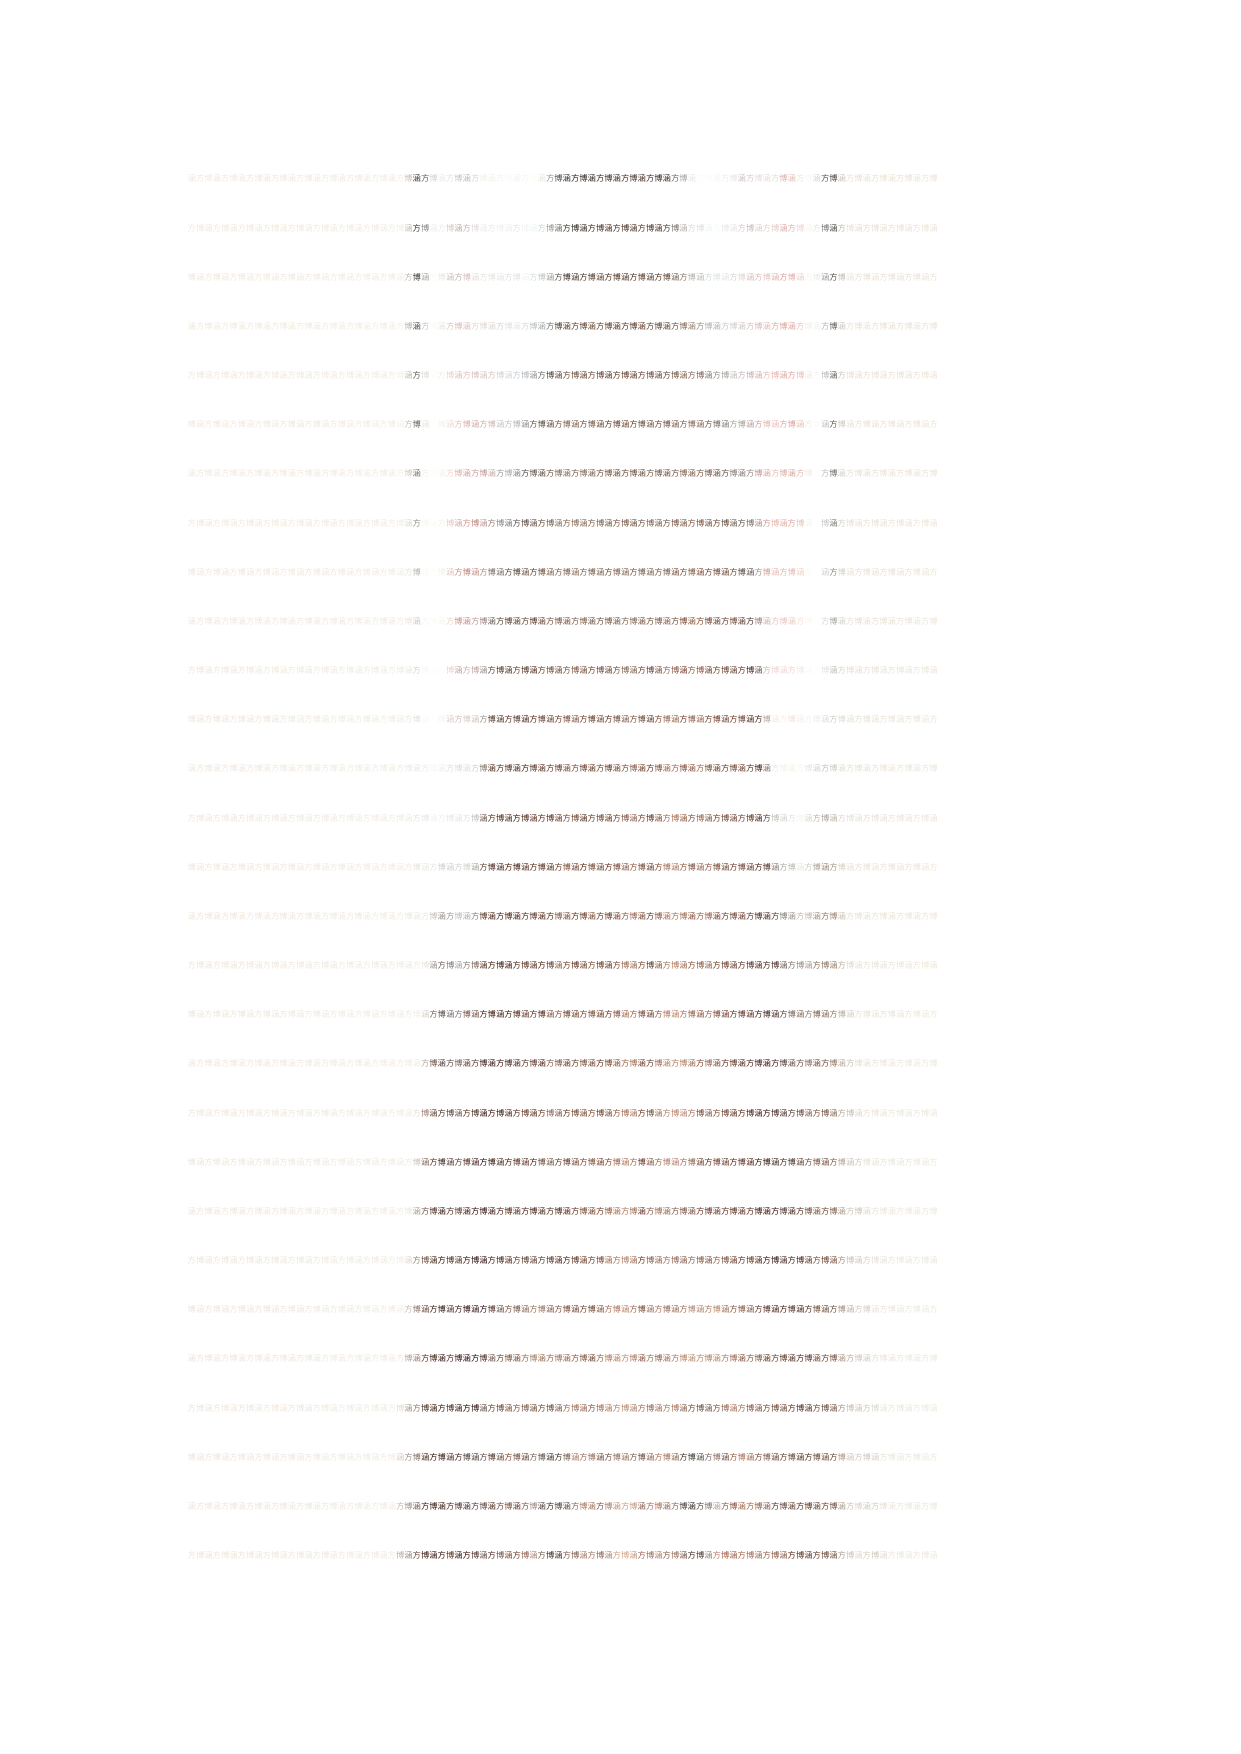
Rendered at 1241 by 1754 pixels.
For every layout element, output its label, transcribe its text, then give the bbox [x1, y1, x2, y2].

text 涵方博涵方博涵方博涵方博涵方博涵方博涵方博涵方博涵方博涵方博涵方博涵方博涵方博涵方博涵方博涵方博涵方博涵方博涵方博涵方博涵方博涵方博涵方博涵方博涵方博涵方博涵方博涵方博涵方博涵方博 [187, 1342, 1053, 1374]
text 博涵方博涵方博涵方博涵方博涵方博涵方博涵方博涵方博涵方博涵方博涵方博涵方博涵方博涵方博涵方博涵方博涵方博涵方博涵方博涵方博涵方博涵方博涵方博涵方博涵方博涵方博涵方博涵方博涵方博涵方 [187, 1440, 1053, 1473]
text 博涵方博涵方博涵方博涵方博涵方博涵方博涵方博涵方博涵方博涵方博涵方博涵方博涵方博涵方博涵方博涵方博涵方博涵方博涵方博涵方博涵方博涵方博涵方博涵方博涵方博涵方博涵方博涵方博涵方博涵方 [187, 1145, 1053, 1178]
text 方博涵方博涵方博涵方博涵方博涵方博涵方博涵方博涵方博涵方博涵方博涵方博涵方博涵方博涵方博涵方博涵方博涵方博涵方博涵方博涵方博涵方博涵方博涵方博涵方博涵方博涵方博涵方博涵方博涵方博涵 [187, 1096, 1053, 1129]
text 涵方博涵方博涵方博涵方博涵方博涵方博涵方博涵方博涵方博涵方博涵方博涵方博涵方博涵方博涵方博涵方博涵方博涵方博涵方博涵方博涵方博涵方博涵方博涵方博涵方博涵方博涵方博涵方博涵方博涵方博 [187, 162, 1053, 194]
text 涵方博涵方博涵方博涵方博涵方博涵方博涵方博涵方博涵方博涵方博涵方博涵方博涵方博涵方博涵方博涵方博涵方博涵方博涵方博涵方博涵方博涵方博涵方博涵方博涵方博涵方博涵方博涵方博涵方博涵方博 [187, 899, 1053, 932]
text 方博涵方博涵方博涵方博涵方博涵方博涵方博涵方博涵方博涵方博涵方博涵方博涵方博涵方博涵方博涵方博涵方博涵方博涵方博涵方博涵方博涵方博涵方博涵方博涵方博涵方博涵方博涵方博涵方博涵方博涵 [187, 1391, 1053, 1424]
text 博涵方博涵方博涵方博涵方博涵方博涵方博涵方博涵方博涵方博涵方博涵方博涵方博涵方博涵方博涵方博涵方博涵方博涵方博涵方博涵方博涵方博涵方博涵方博涵方博涵方博涵方博涵方博涵方博涵方博涵方 [187, 703, 1053, 735]
text 博涵方博涵方博涵方博涵方博涵方博涵方博涵方博涵方博涵方博涵方博涵方博涵方博涵方博涵方博涵方博涵方博涵方博涵方博涵方博涵方博涵方博涵方博涵方博涵方博涵方博涵方博涵方博涵方博涵方博涵方 [187, 555, 1053, 588]
text 方博涵方博涵方博涵方博涵方博涵方博涵方博涵方博涵方博涵方博涵方博涵方博涵方博涵方博涵方博涵方博涵方博涵方博涵方博涵方博涵方博涵方博涵方博涵方博涵方博涵方博涵方博涵方博涵方博涵方博涵 [187, 1539, 1053, 1571]
text 博涵方博涵方博涵方博涵方博涵方博涵方博涵方博涵方博涵方博涵方博涵方博涵方博涵方博涵方博涵方博涵方博涵方博涵方博涵方博涵方博涵方博涵方博涵方博涵方博涵方博涵方博涵方博涵方博涵方博涵方 [187, 260, 1053, 293]
text 方博涵方博涵方博涵方博涵方博涵方博涵方博涵方博涵方博涵方博涵方博涵方博涵方博涵方博涵方博涵方博涵方博涵方博涵方博涵方博涵方博涵方博涵方博涵方博涵方博涵方博涵方博涵方博涵方博涵方博涵 [187, 506, 1053, 539]
text 涵方博涵方博涵方博涵方博涵方博涵方博涵方博涵方博涵方博涵方博涵方博涵方博涵方博涵方博涵方博涵方博涵方博涵方博涵方博涵方博涵方博涵方博涵方博涵方博涵方博涵方博涵方博涵方博涵方博涵方博 [187, 604, 1053, 637]
text 博涵方博涵方博涵方博涵方博涵方博涵方博涵方博涵方博涵方博涵方博涵方博涵方博涵方博涵方博涵方博涵方博涵方博涵方博涵方博涵方博涵方博涵方博涵方博涵方博涵方博涵方博涵方博涵方博涵方博涵方 [187, 998, 1053, 1030]
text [187, 211, 1053, 244]
text 方博涵方博涵方博涵方博涵方博涵方博涵方博涵方博涵方博涵方博涵方博涵方博涵方博涵方博涵方博涵方博涵方博涵方博涵方博涵方博涵方博涵方博涵方博涵方博涵方博涵方博涵方博涵方博涵方博涵方博涵 [187, 801, 1053, 834]
text 涵方博涵方博涵方博涵方博涵方博涵方博涵方博涵方博涵方博涵方博涵方博涵方博涵方博涵方博涵方博涵方博涵方博涵方博涵方博涵方博涵方博涵方博涵方博涵方博涵方博涵方博涵方博涵方博涵方博涵方博 [187, 309, 1053, 342]
text 方博涵方博涵方博涵方博涵方博涵方博涵方博涵方博涵方博涵方博涵方博涵方博涵方博涵方博涵方博涵方博涵方博涵方博涵方博涵方博涵方博涵方博涵方博涵方博涵方博涵方博涵方博涵方博涵方博涵方博涵 [187, 1244, 1053, 1276]
text 涵方博涵方博涵方博涵方博涵方博涵方博涵方博涵方博涵方博涵方博涵方博涵方博涵方博涵方博涵方博涵方博涵方博涵方博涵方博涵方博涵方博涵方博涵方博涵方博涵方博涵方博涵方博涵方博涵方博涵方博 [187, 457, 1053, 489]
text 涵方博涵方博涵方博涵方博涵方博涵方博涵方博涵方博涵方博涵方博涵方博涵方博涵方博涵方博涵方博涵方博涵方博涵方博涵方博涵方博涵方博涵方博涵方博涵方博涵方博涵方博涵方博涵方博涵方博涵方博 [187, 752, 1053, 784]
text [187, 1489, 1053, 1522]
text 涵方博涵方博涵方博涵方博涵方博涵方博涵方博涵方博涵方博涵方博涵方博涵方博涵方博涵方博涵方博涵方博涵方博涵方博涵方博涵方博涵方博涵方博涵方博涵方博涵方博涵方博涵方博涵方博涵方博涵方博 [187, 1047, 1053, 1079]
text 方博涵方博涵方博涵方博涵方博涵方博涵方博涵方博涵方博涵方博涵方博涵方博涵方博涵方博涵方博涵方博涵方博涵方博涵方博涵方博涵方博涵方博涵方博涵方博涵方博涵方博涵方博涵方博涵方博涵方博涵 [187, 654, 1053, 686]
text 涵方博涵方博涵方博涵方博涵方博涵方博涵方博涵方博涵方博涵方博涵方博涵方博涵方博涵方博涵方博涵方博涵方博涵方博涵方博涵方博涵方博涵方博涵方博涵方博涵方博涵方博涵方博涵方博涵方博涵方博 [187, 1194, 1053, 1227]
text 博涵方博涵方博涵方博涵方博涵方博涵方博涵方博涵方博涵方博涵方博涵方博涵方博涵方博涵方博涵方博涵方博涵方博涵方博涵方博涵方博涵方博涵方博涵方博涵方博涵方博涵方博涵方博涵方博涵方博涵方 [187, 1293, 1053, 1325]
text 博涵方博涵方博涵方博涵方博涵方博涵方博涵方博涵方博涵方博涵方博涵方博涵方博涵方博涵方博涵方博涵方博涵方博涵方博涵方博涵方博涵方博涵方博涵方博涵方博涵方博涵方博涵方博涵方博涵方博涵方 [187, 850, 1053, 883]
text 方博涵方博涵方博涵方博涵方博涵方博涵方博涵方博涵方博涵方博涵方博涵方博涵方博涵方博涵方博涵方博涵方博涵方博涵方博涵方博涵方博涵方博涵方博涵方博涵方博涵方博涵方博涵方博涵方博涵方博涵 [187, 949, 1053, 981]
text 博涵方博涵方博涵方博涵方博涵方博涵方博涵方博涵方博涵方博涵方博涵方博涵方博涵方博涵方博涵方博涵方博涵方博涵方博涵方博涵方博涵方博涵方博涵方博涵方博涵方博涵方博涵方博涵方博涵方博涵方 [187, 408, 1053, 440]
text 方博涵方博涵方博涵方博涵方博涵方博涵方博涵方博涵方博涵方博涵方博涵方博涵方博涵方博涵方博涵方博涵方博涵方博涵方博涵方博涵方博涵方博涵方博涵方博涵方博涵方博涵方博涵方博涵方博涵方博涵 [187, 359, 1053, 391]
